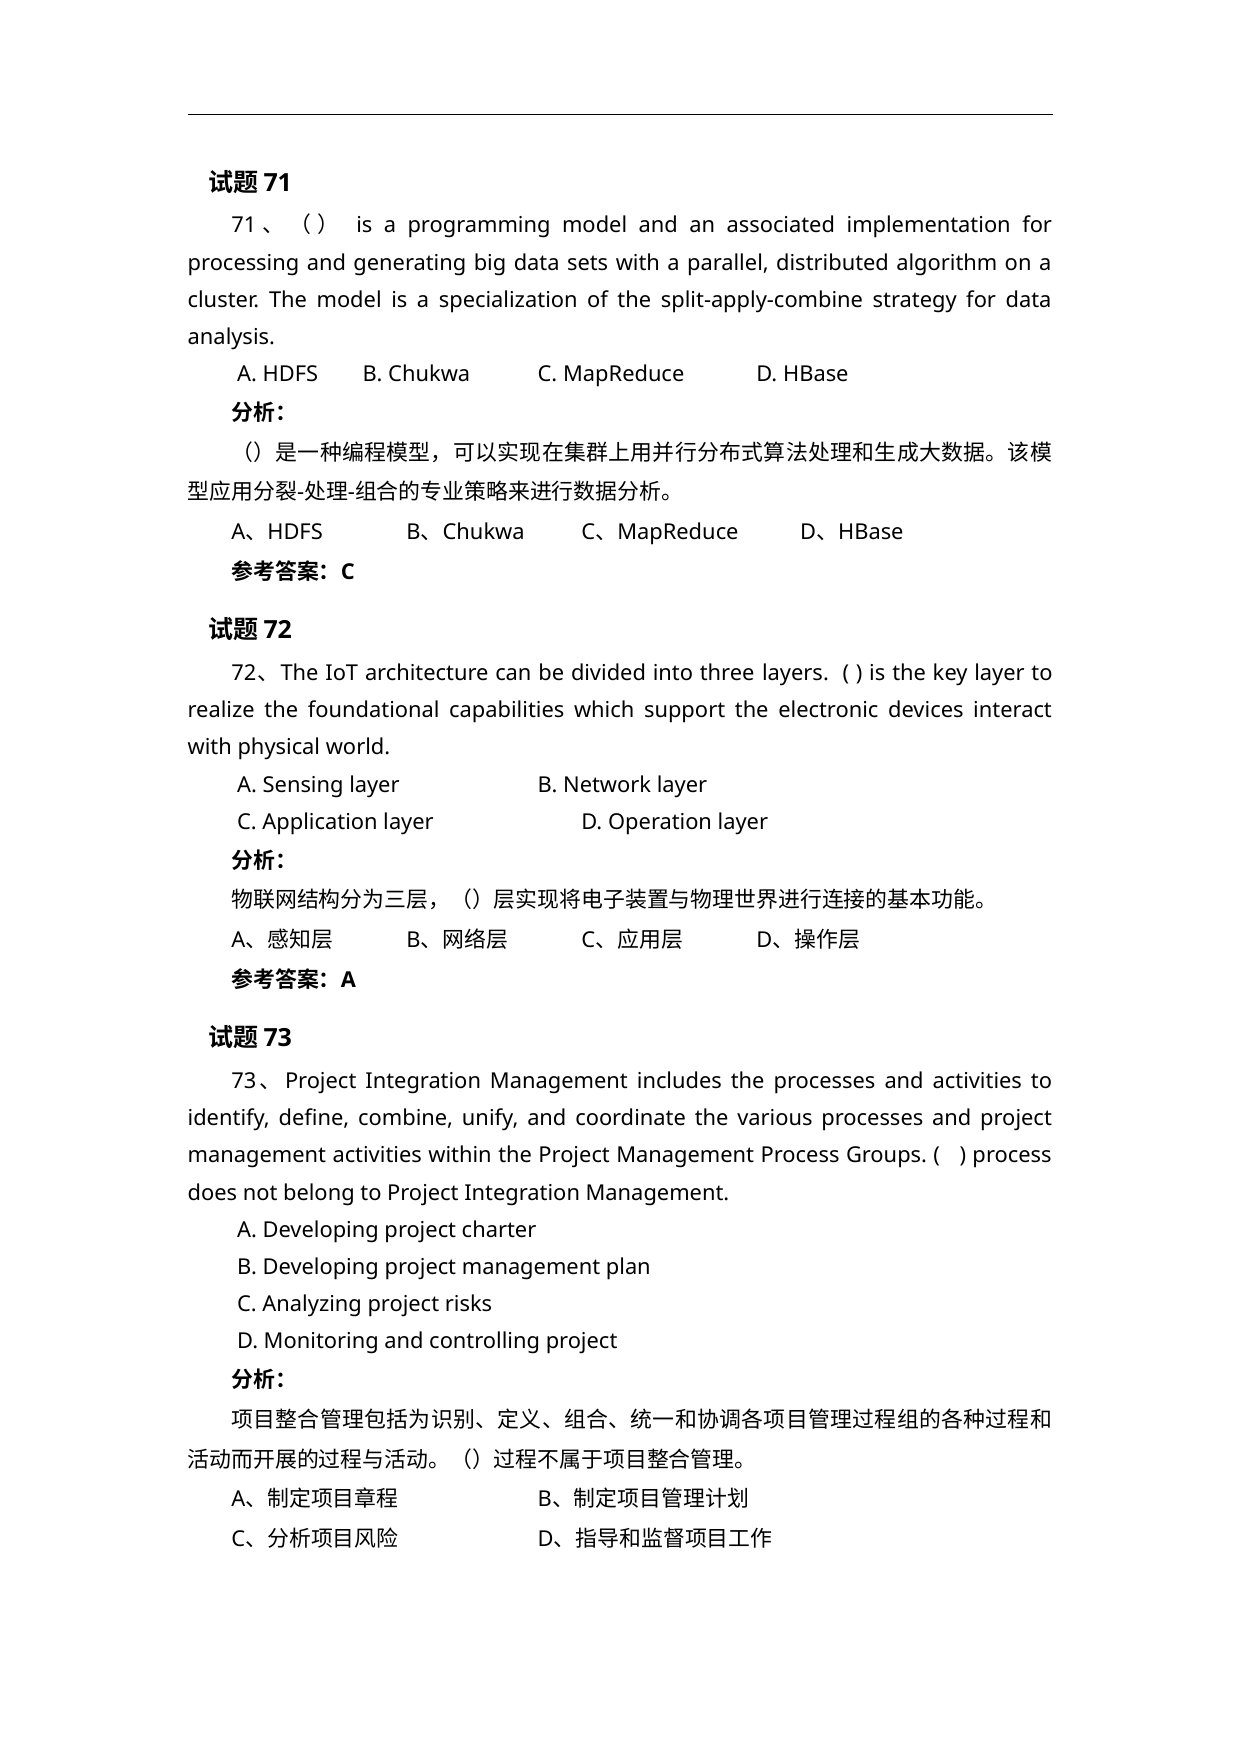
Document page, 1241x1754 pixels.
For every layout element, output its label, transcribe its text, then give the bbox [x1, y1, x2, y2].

text A. HDFS B. Chukwa C. MapReduce D. HBase [187, 358, 1053, 388]
text A、制定项目章程 B、制定项目管理计划 [187, 1481, 1053, 1513]
text 分析： [187, 843, 1053, 874]
text （）是一种编程模型，可以实现在集群上用并行分布式算法处理和生成大数据。该模型应用分裂-处理-组合的专业策略来进行数据分析。 [187, 435, 1053, 506]
subtitle 试题73 [187, 1018, 1053, 1054]
text 分析： [187, 395, 1053, 427]
text 72、The IoT architecture can be divided into three layers. ( ) is the key layer to realize the foundational capabilities which support the electronic devices interact with physical world. [187, 655, 1053, 761]
text C. Application layer D. Operation layer [187, 806, 1053, 836]
text C、分析项目风险 D、指导和监督项目工作 [187, 1521, 1053, 1553]
text 参考答案：C [187, 554, 1053, 586]
text 71、（） is a programming model and an associated implementation for processing and generating big data sets with a parallel, distributed algorithm on a cluster. The model is a specialization of the split-apply-combine strategy for data analysis. [187, 207, 1053, 351]
text A、感知层 B、网络层 C、应用层 D、操作层 [187, 922, 1053, 954]
subtitle 试题72 [187, 610, 1053, 646]
text B. Developing project management plan [187, 1251, 1053, 1281]
text A. Developing project charter [187, 1214, 1053, 1243]
text A、HDFS B、Chukwa C、MapReduce D、HBase [187, 514, 1053, 546]
text 物联网结构分为三层，（）层实现将电子装置与物理世界进行连接的基本功能。 [187, 882, 1053, 914]
text 参考答案：A [187, 962, 1053, 993]
subtitle 试题71 [187, 162, 1053, 198]
text D. Monitoring and controlling project [187, 1325, 1053, 1355]
text 分析： [187, 1362, 1053, 1394]
text C. Analyzing project risks [187, 1288, 1053, 1318]
text A. Sensing layer B. Network layer [187, 768, 1053, 798]
text 73、Project Integration Management includes the processes and activities to identify, define, combine, unify, and coordinate the various processes and project management activities within the Project Management Process Groups. ( ) process does not belong to Project Integration Management. [187, 1063, 1053, 1206]
text 项目整合管理包括为识别、定义、组合、统一和协调各项目管理过程组的各种过程和活动而开展的过程与活动。（）过程不属于项目整合管理。 [187, 1402, 1053, 1473]
